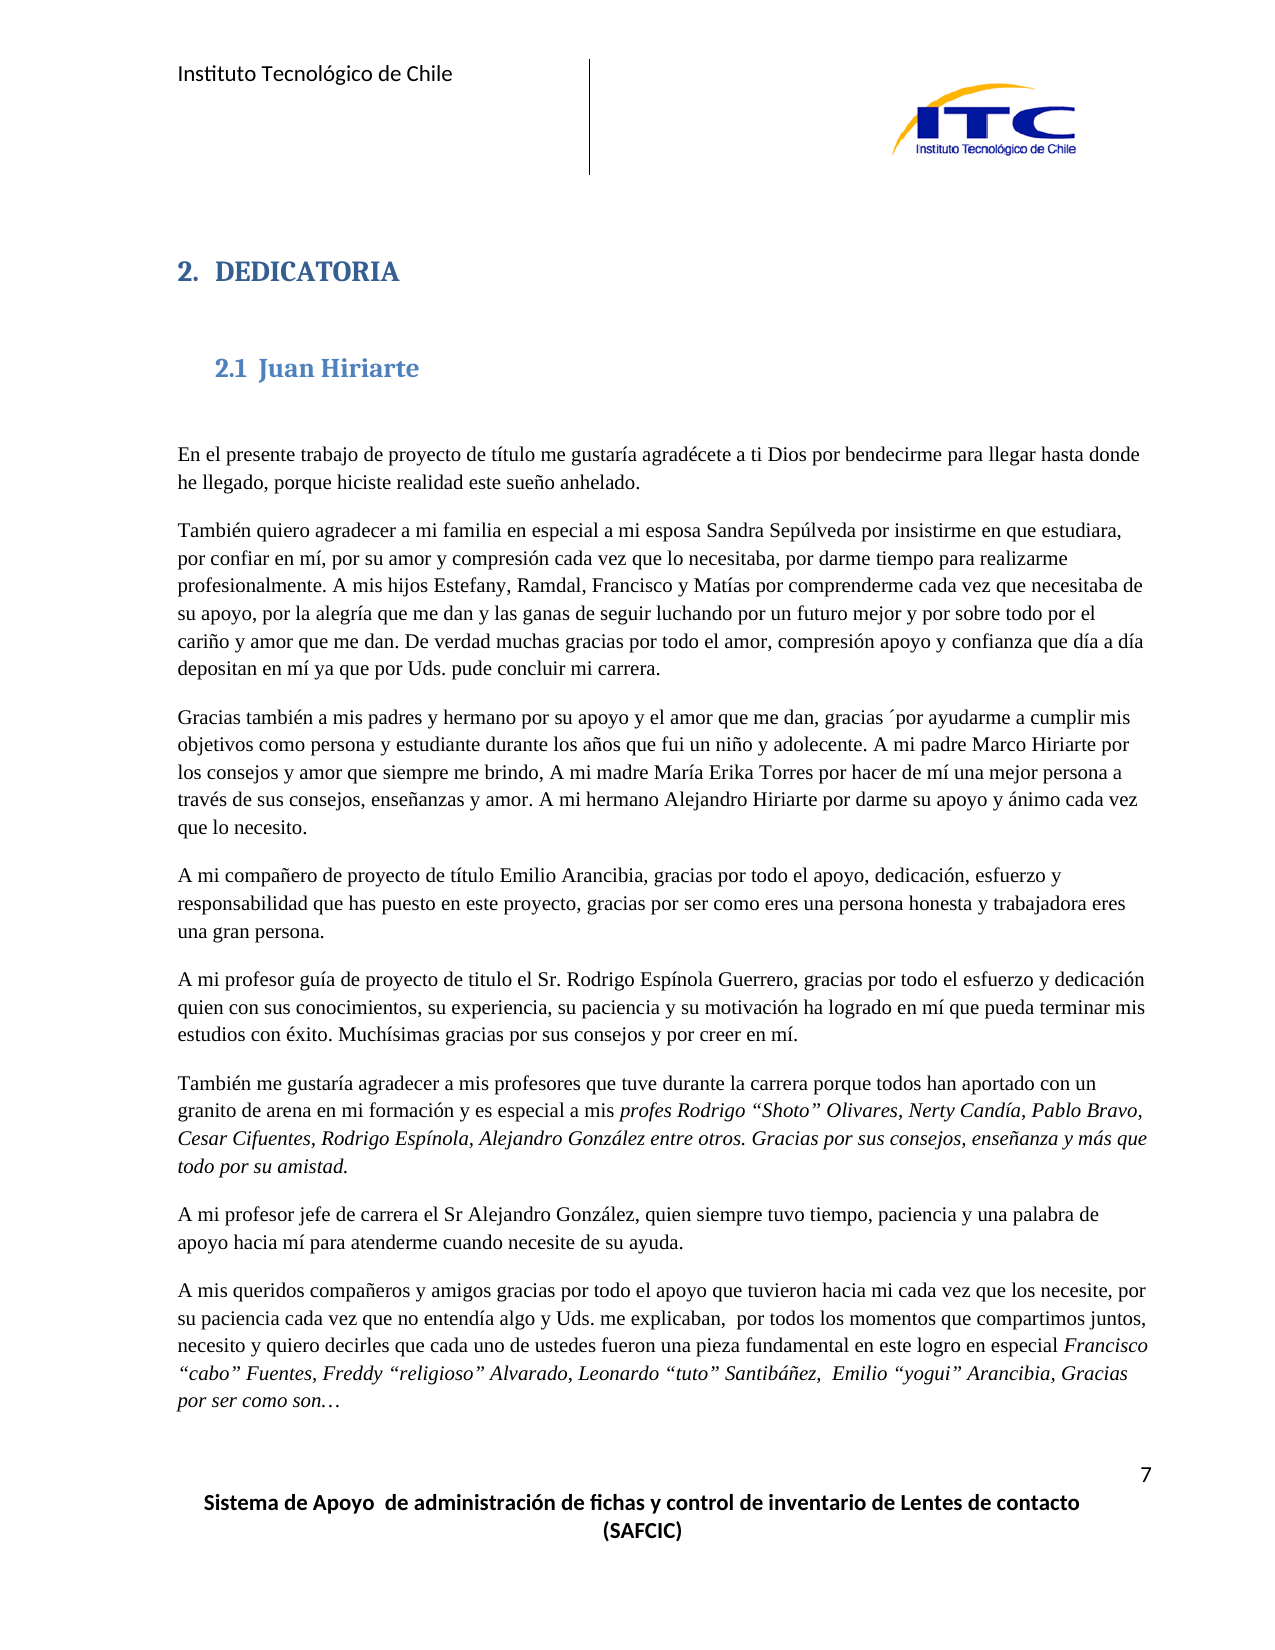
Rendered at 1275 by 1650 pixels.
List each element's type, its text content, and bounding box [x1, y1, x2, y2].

picture [868, 59, 1106, 172]
text También quiero agradecer a mi familia en especial a mi esposa Sandra Sepúlveda por insistirme en que estudiara, por confiar en mí, por su amor y compresión cada vez que lo necesitaba, por darme tiempo para realizarme profesionalmente. A mis hijos Estefany, Ramdal, Francisco y Matías por comprenderme cada vez que necesitaba de su apoyo, por la alegría que me dan y las ganas de seguir luchando por un futuro mejor y por sobre todo por el cariño y amor que me dan. De verdad muchas gracias por todo el amor, compresión apoyo y confianza que día a día depositan en mí ya que por Uds. pude concluir mi carrera. [177, 518, 1152, 680]
text A mi profesor jefe de carrera el Sr Alejandro González, quien siempre tuvo tiempo, paciencia y una palabra de apoyo hacia mí para atenderme cuando necesite de su ayuda. [177, 1202, 1152, 1254]
subtitle DEDICATORIA [177, 255, 1152, 289]
text Gracias también a mis padres y hermano por su apoyo y el amor que me dan, gracias ´por ayudarme a cumplir mis objetivos como persona y estudiante durante los años que fui un niño y adolecente. A mi padre Marco Hiriarte por los consejos y amor que siempre me brindo, A mi madre María Erika Torres por hacer de mí una mejor persona a través de sus consejos, enseñanzas y amor. A mi hermano Alejandro Hiriarte por darme su apoyo y ánimo cada vez que lo necesito. [177, 704, 1152, 839]
text En el presente trabajo de proyecto de título me gustaría agradécete a ti Dios por bendecirme para llegar hasta donde he llegado, porque hiciste realidad este sueño anhelado. [177, 442, 1152, 494]
text A mis queridos compañeros y amigos gracias por todo el apoyo que tuvieron hacia mi cada vez que los necesite, por su paciencia cada vez que no entendía algo y Uds. me explicaban, por todos los momentos que compartimos juntos, necesito y quiero decirles que cada uno de ustedes fueron una pieza fundamental en este logro en especial Francisco “cabo” Fuentes, Freddy “religioso” Alvarado, Leonardo “tuto” Santibáñez, Emilio “yogui” Arancibia, Gracias por ser como son… [177, 1278, 1152, 1412]
text A mi compañero de proyecto de título Emilio Arancibia, gracias por todo el apoyo, dedicación, esfuerzo y responsabilidad que has puesto en este proyecto, gracias por ser como eres una persona honesta y trabajadora eres una gran persona. [177, 863, 1152, 943]
text A mi profesor guía de proyecto de titulo el Sr. Rodrigo Espínola Guerrero, gracias por todo el esfuerzo y dedicación quien con sus conocimientos, su experiencia, su paciencia y su motivación ha logrado en mí que pueda terminar mis estudios con éxito. Muchísimas gracias por sus consejos y por creer en mí. [177, 967, 1152, 1046]
text También me gustaría agradecer a mis profesores que tuve durante la carrera porque todos han aportado con un granito de arena en mi formación y es especial a mis profes Rodrigo “Shoto” Olivares, Nerty Candía, Pablo Bravo, Cesar Cifuentes, Rodrigo Espínola, Alejandro González entre otros. Gracias por sus consejos, enseñanza y más que todo por su amistad. [177, 1071, 1152, 1178]
subtitle Juan Hiriarte [215, 353, 1152, 384]
